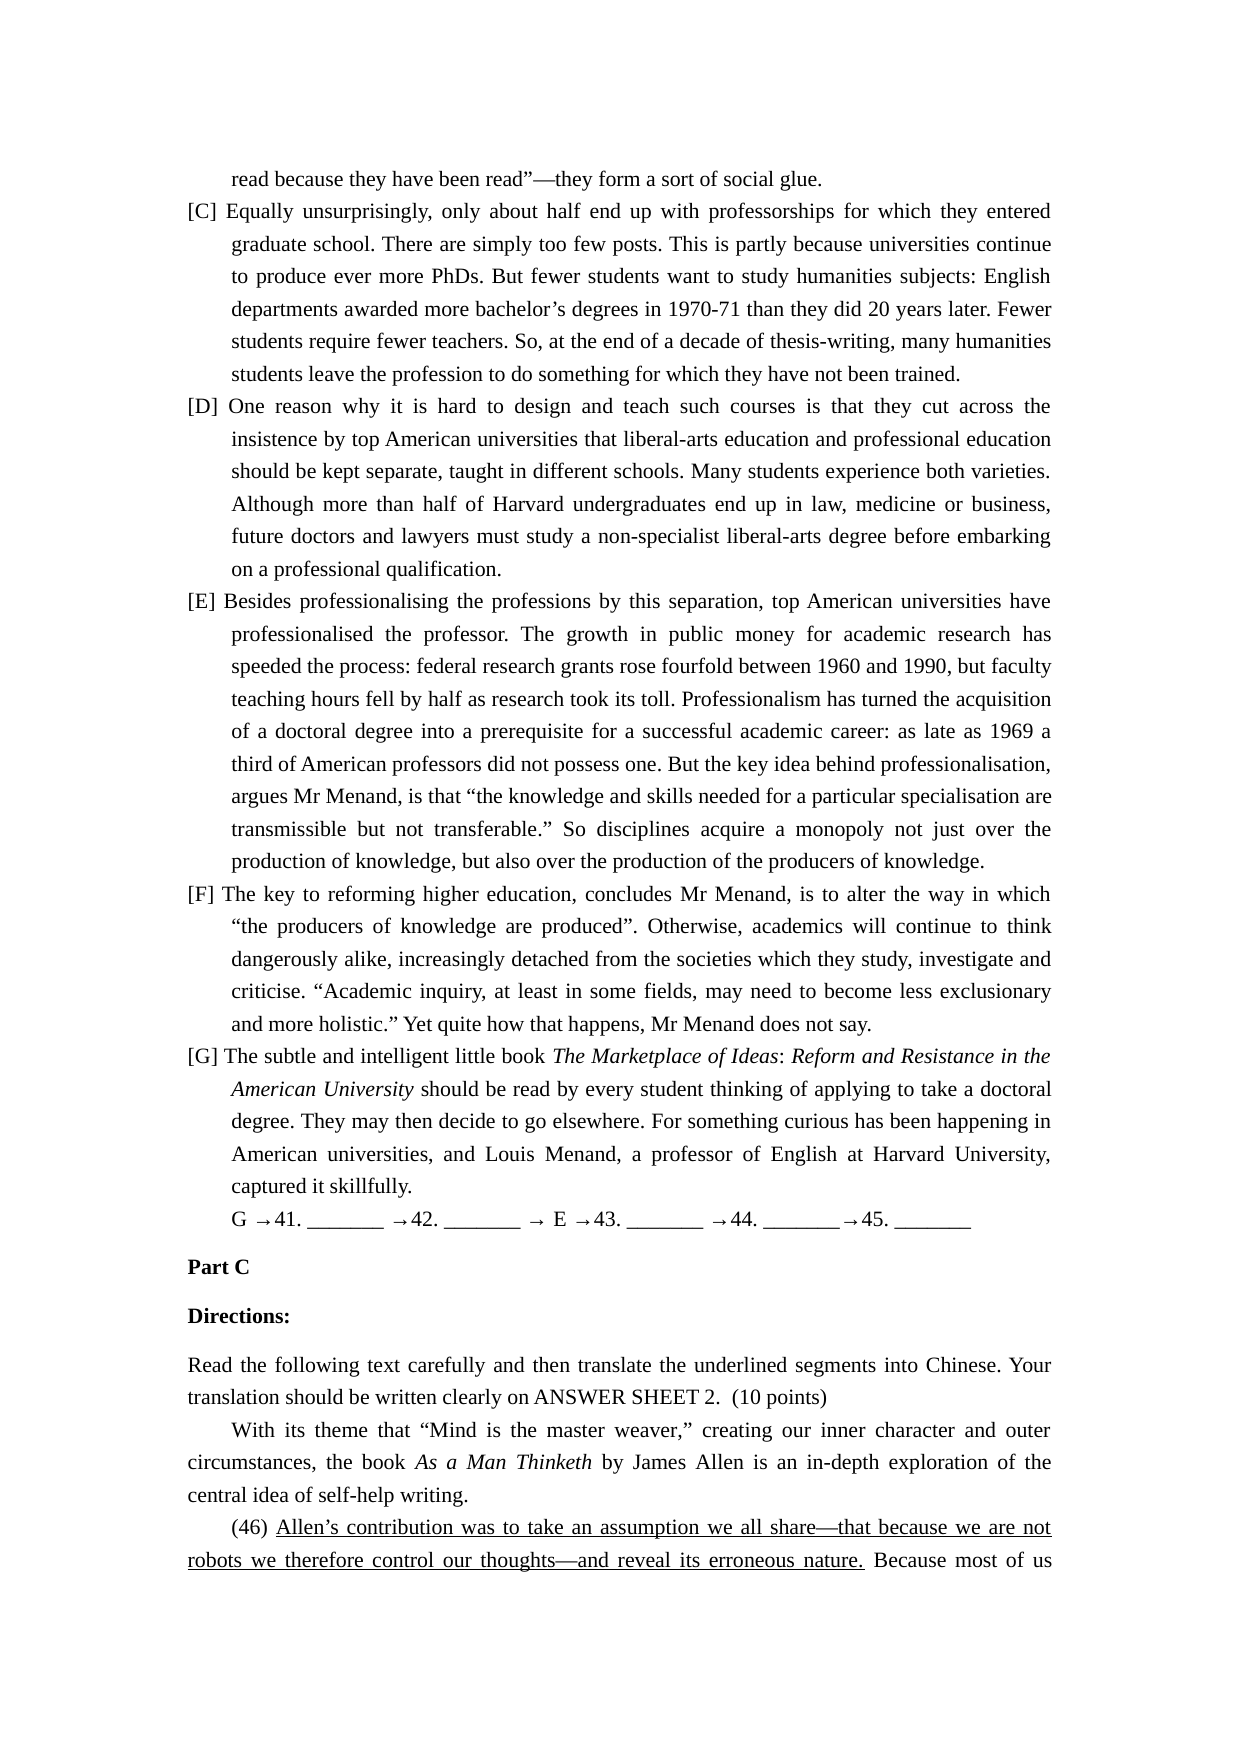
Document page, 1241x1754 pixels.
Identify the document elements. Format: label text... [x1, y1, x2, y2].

text G →41. _______ →42. _______ → E →43. _______ →44. _______→45. _______ [187, 1202, 1053, 1234]
text With its theme that “Mind is the master weaver,” creating our inner character and outer circumstances, the book As a Man Thinketh by James Allen is an in-depth exploration of the central idea of self-help writing. [187, 1413, 1053, 1511]
text [F] The key to reforming higher education, concludes Mr Menand, is to alter the way in which “the producers of knowledge are produced”. Otherwise, academics will continue to think dangerously alike, increasingly detached from the societies which they study, investigate and criticise. “Academic inquiry, at least in some fields, may need to become less exclusionary and more holistic.” Yet quite how that happens, Mr Menand does not say. [187, 877, 1053, 1039]
text Read the following text carefully and then translate the underlined segments into Chinese. Your translation should be written clearly on ANSWER SHEET 2. (10 points) [187, 1348, 1053, 1413]
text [187, 162, 1053, 194]
text [C] Equally unsurprisingly, only about half end up with professorships for which they entered graduate school. There are simply too few posts. This is partly because universities continue to produce ever more PhDs. But fewer students want to study humanities subjects: English departments awarded more bachelor’s degrees in 1970-71 than they did 20 years later. Fewer students require fewer teachers. So, at the end of a decade of thesis-writing, many humanities students leave the profession to do something for which they have not been trained. [187, 194, 1053, 389]
text Part C [187, 1251, 1053, 1283]
text [G] The subtle and intelligent little book The Marketplace of Ideas: Reform and Resistance in the American University should be read by every student thinking of applying to take a doctoral degree. They may then decide to go elsewhere. For something curious has been happening in American universities, and Louis Menand, a professor of English at Harvard University, captured it skillfully. [187, 1039, 1053, 1202]
text [D] One reason why it is hard to design and teach such courses is that they cut across the insistence by top American universities that liberal-arts education and professional education should be kept separate, taught in different schools. Many students experience both varieties. Although more than half of Harvard undergraduates end up in law, medicine or business, future doctors and lawyers must study a non-specialist liberal-arts degree before embarking on a professional qualification. [187, 389, 1053, 584]
text [E] Besides professionalising the professions by this separation, top American universities have professionalised the professor. The growth in public money for academic research has speeded the process: federal research grants rose fourfold between 1960 and 1990, but faculty teaching hours fell by half as research took its toll. Professionalism has turned the acquisition of a doctoral degree into a prerequisite for a successful academic career: as late as 1969 a third of American professors did not possess one. But the key idea behind professionalisation, argues Mr Menand, is that “the knowledge and skills needed for a particular specialisation are transmissible but not transferable.” So disciplines acquire a monopoly not just over the production of knowledge, but also over the production of the producers of knowledge. [187, 584, 1053, 877]
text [187, 1511, 1053, 1576]
text Directions: [187, 1299, 1053, 1332]
